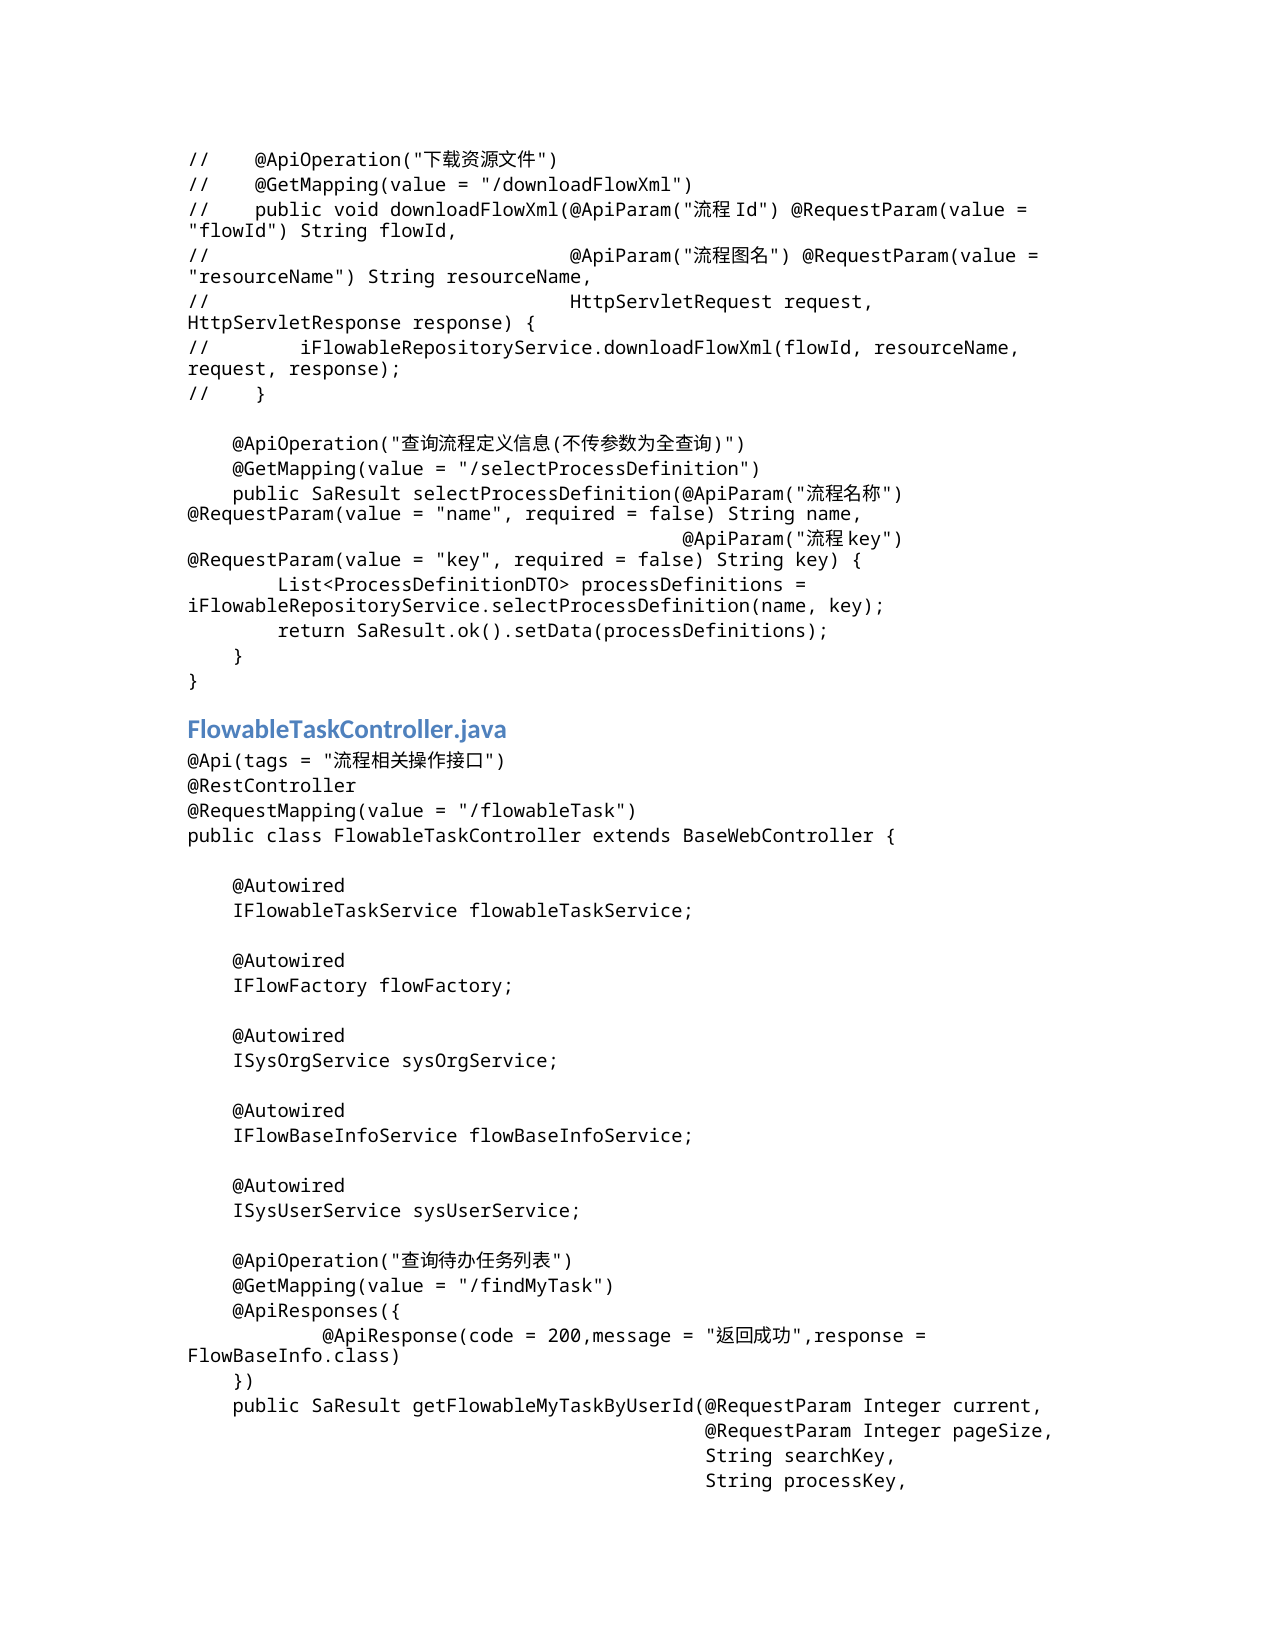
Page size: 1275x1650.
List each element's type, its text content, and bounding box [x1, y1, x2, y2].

text // public void downloadFlowXml(@ApiParam("流程Id") @RequestParam(value = "flowId") String flowId, [187, 200, 1087, 242]
text List<ProcessDefinitionDTO> processDefinitions = iFlowableRepositoryService.selectProcessDefinition(name, key); [187, 575, 1087, 617]
text } [187, 671, 1087, 692]
text @ApiOperation("查询流程定义信息(不传参数为全查询)") [187, 433, 1087, 454]
text ISysUserService sysUserService; [187, 1200, 1087, 1221]
text @RestController [187, 775, 1087, 796]
text @GetMapping(value = "/selectProcessDefinition") [187, 458, 1087, 479]
text @Autowired [187, 1100, 1087, 1121]
text @ApiParam("流程key") @RequestParam(value = "key", required = false) String key) { [187, 529, 1087, 571]
text }) [187, 1371, 1087, 1392]
text @ApiResponses({ [187, 1300, 1087, 1321]
text @RequestMapping(value = "/flowableTask") [187, 800, 1087, 821]
text public SaResult getFlowableMyTaskByUserId(@RequestParam Integer current, [187, 1396, 1087, 1417]
text String processKey, [187, 1471, 1087, 1492]
text @Autowired [187, 950, 1087, 971]
subtitle FlowableTaskController.java [187, 712, 1087, 746]
text @Autowired [187, 1025, 1087, 1046]
text @GetMapping(value = "/findMyTask") [187, 1275, 1087, 1296]
text // @GetMapping(value = "/downloadFlowXml") [187, 175, 1087, 196]
text @RequestParam Integer pageSize, [187, 1421, 1087, 1442]
text @ApiOperation("查询待办任务列表") [187, 1250, 1087, 1271]
text // @ApiOperation("下载资源文件") [187, 150, 1087, 171]
text return SaResult.ok().setData(processDefinitions); [187, 621, 1087, 642]
text ISysOrgService sysOrgService; [187, 1050, 1087, 1071]
text // @ApiParam("流程图名") @RequestParam(value = "resourceName") String resourceName, [187, 246, 1087, 287]
text // iFlowableRepositoryService.downloadFlowXml(flowId, resourceName, request, response); [187, 337, 1087, 379]
text // HttpServletRequest request, HttpServletResponse response) { [187, 292, 1087, 333]
text } [187, 646, 1087, 667]
text // } [187, 383, 1087, 404]
text public class FlowableTaskController extends BaseWebController { [187, 825, 1087, 846]
text IFlowableTaskService flowableTaskService; [187, 900, 1087, 921]
text @ApiResponse(code = 200,message = "返回成功",response = FlowBaseInfo.class) [187, 1325, 1087, 1367]
text @Autowired [187, 1175, 1087, 1196]
text @Api(tags = "流程相关操作接口") [187, 750, 1087, 771]
text String searchKey, [187, 1446, 1087, 1467]
text IFlowBaseInfoService flowBaseInfoService; [187, 1125, 1087, 1146]
text public SaResult selectProcessDefinition(@ApiParam("流程名称") @RequestParam(value = "name", required = false) String name, [187, 483, 1087, 525]
text @Autowired [187, 875, 1087, 896]
text IFlowFactory flowFactory; [187, 975, 1087, 996]
